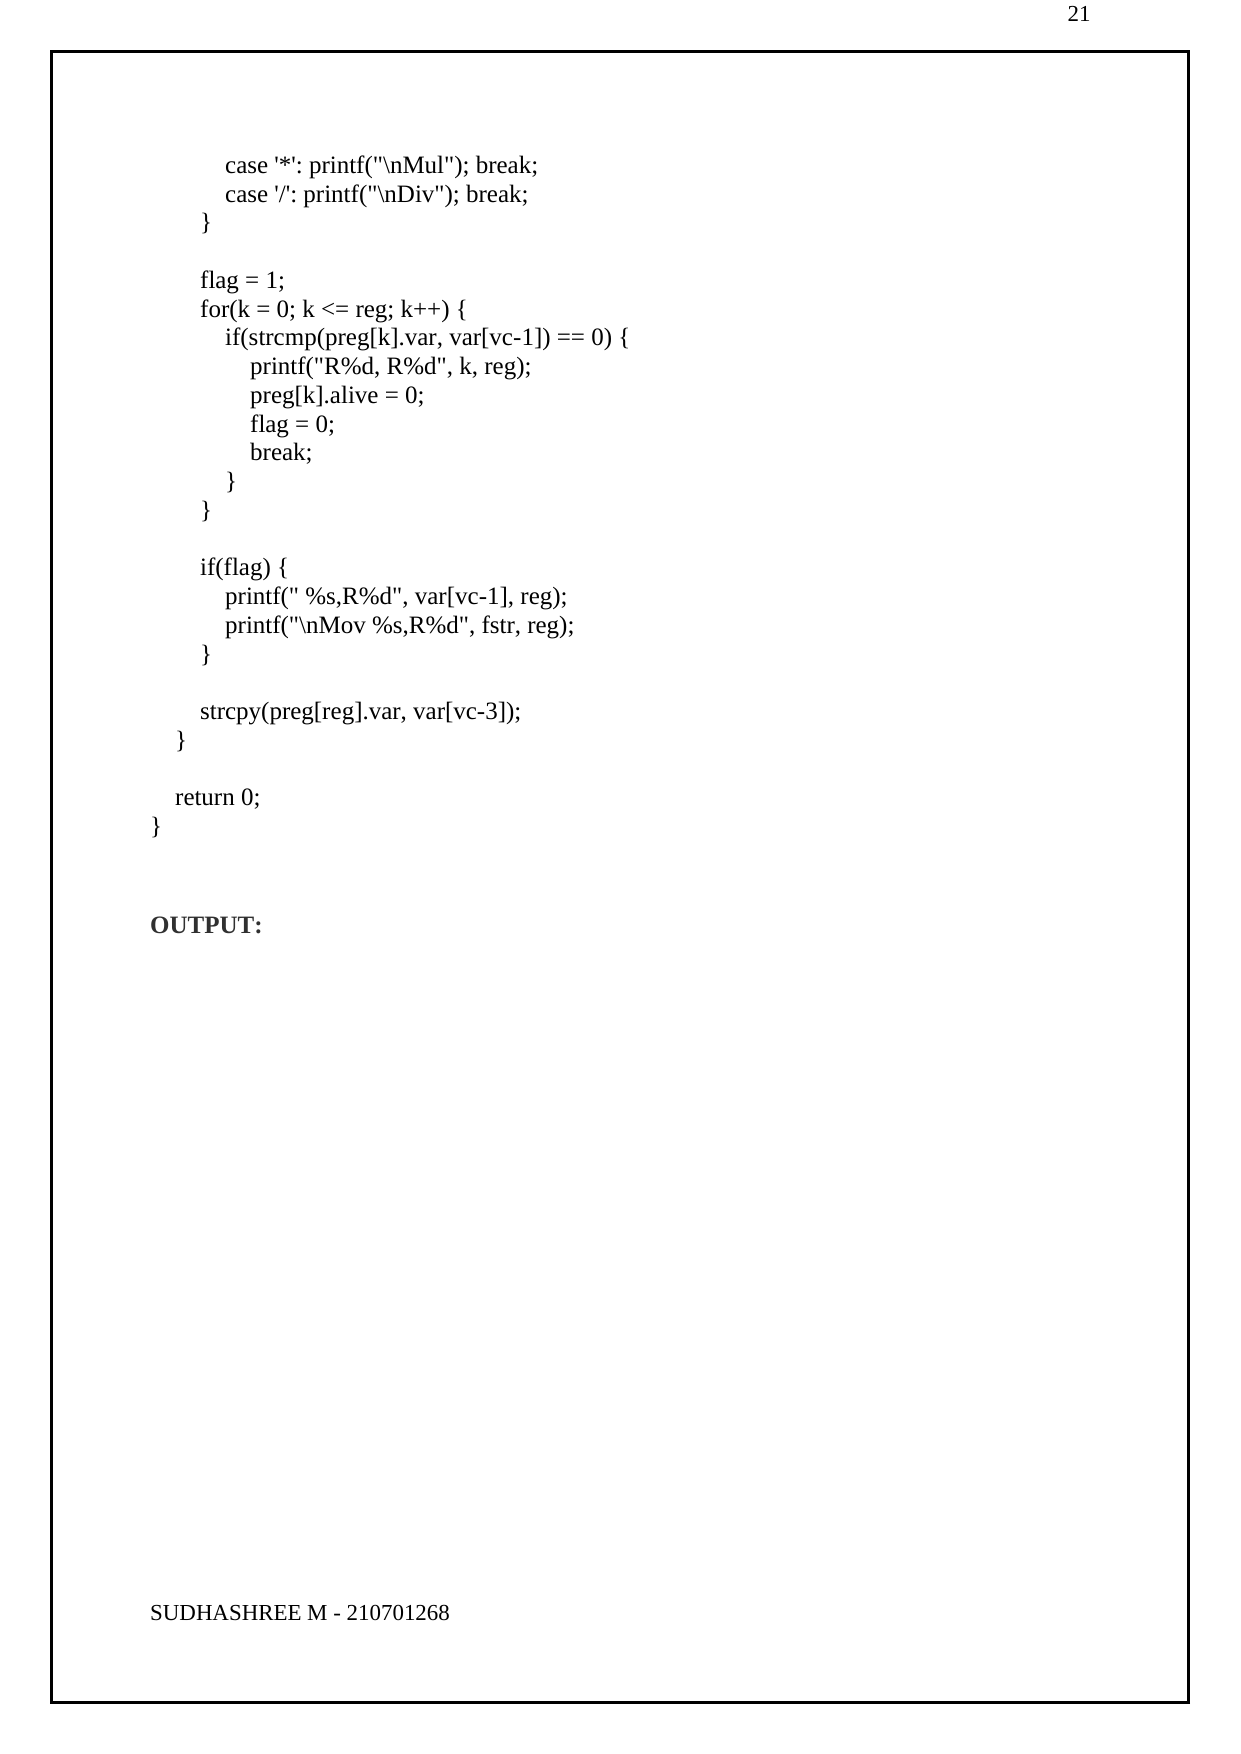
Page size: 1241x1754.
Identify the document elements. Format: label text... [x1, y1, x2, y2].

text OUTPUT: [150, 910, 1090, 939]
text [150, 150, 1090, 840]
